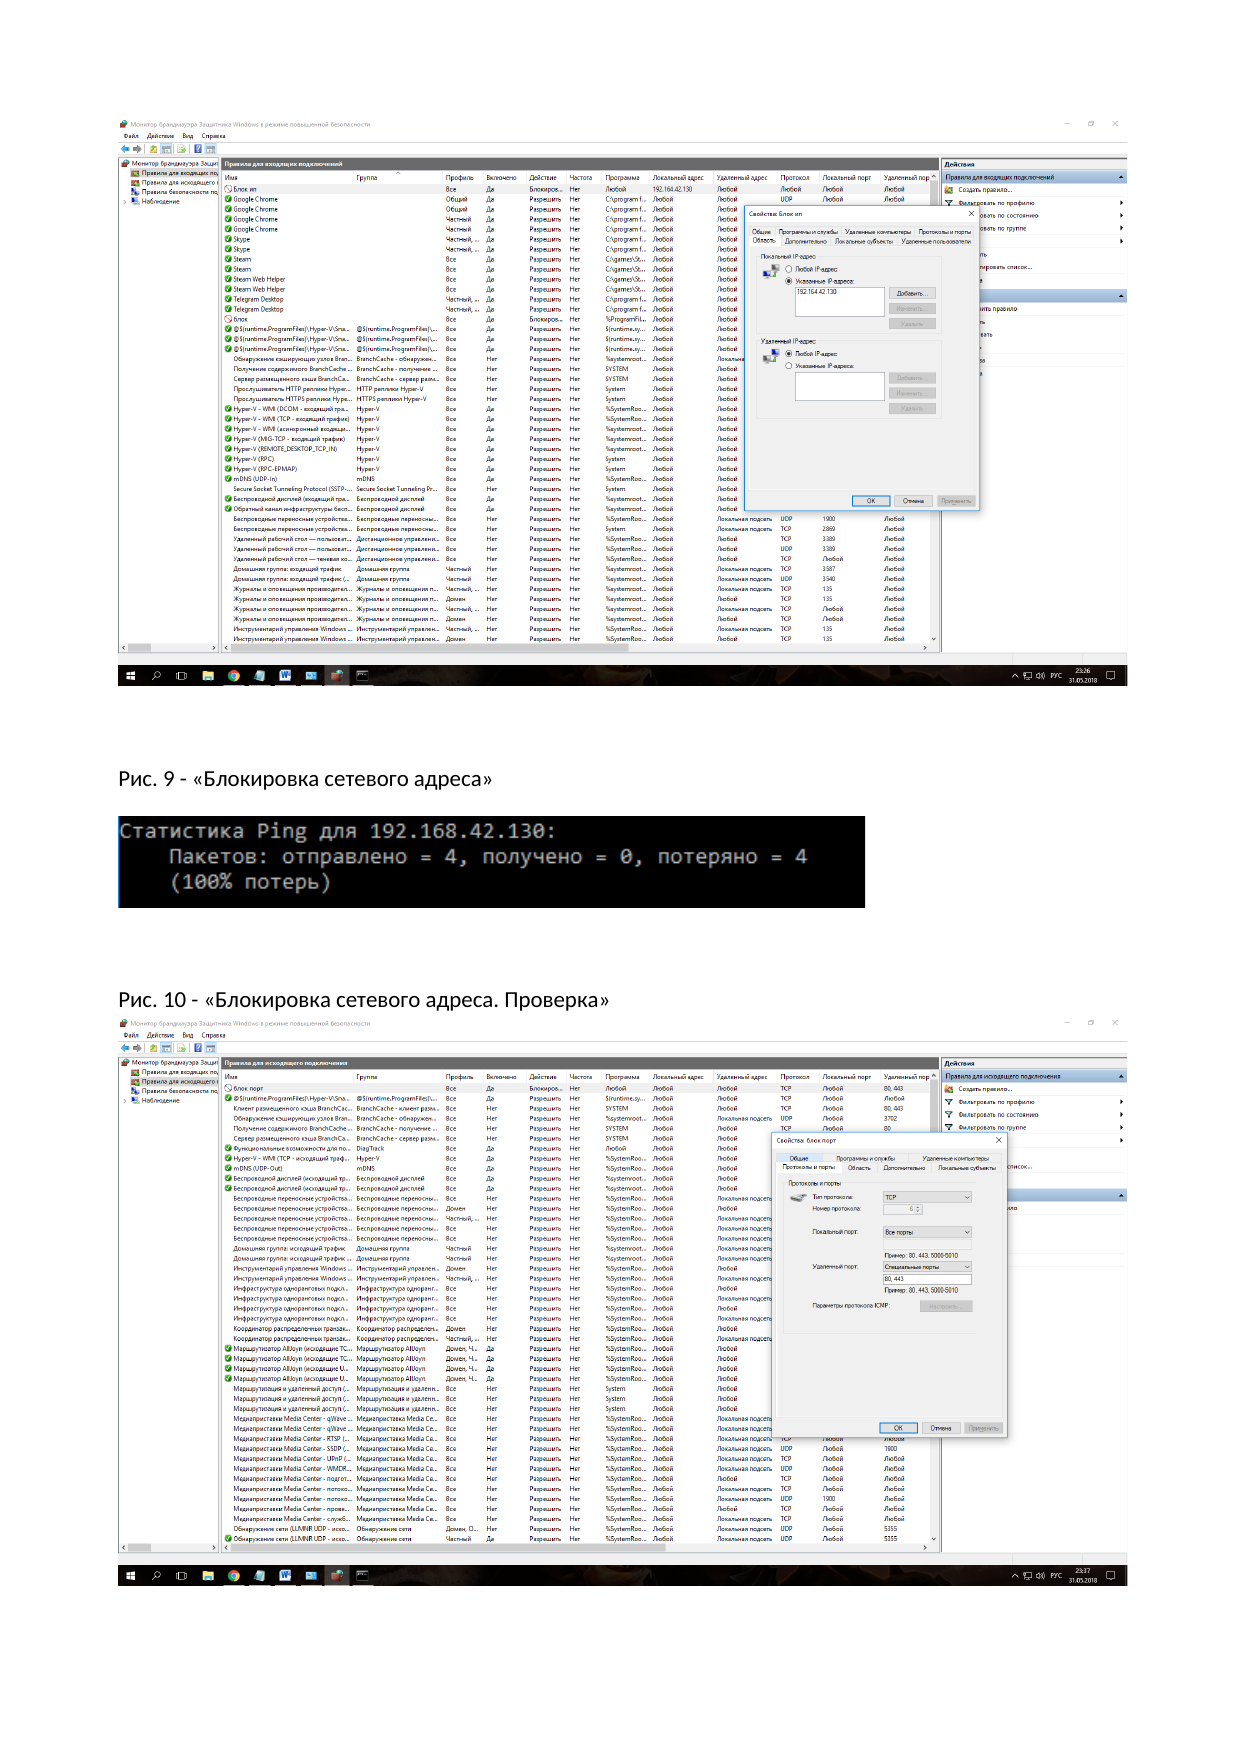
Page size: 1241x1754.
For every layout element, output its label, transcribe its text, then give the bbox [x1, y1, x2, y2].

picture [118, 1017, 1128, 1586]
picture [118, 118, 1128, 686]
text Рис. 9 - «Блокировка сетевого адреса» [118, 764, 1181, 792]
picture [118, 816, 865, 908]
